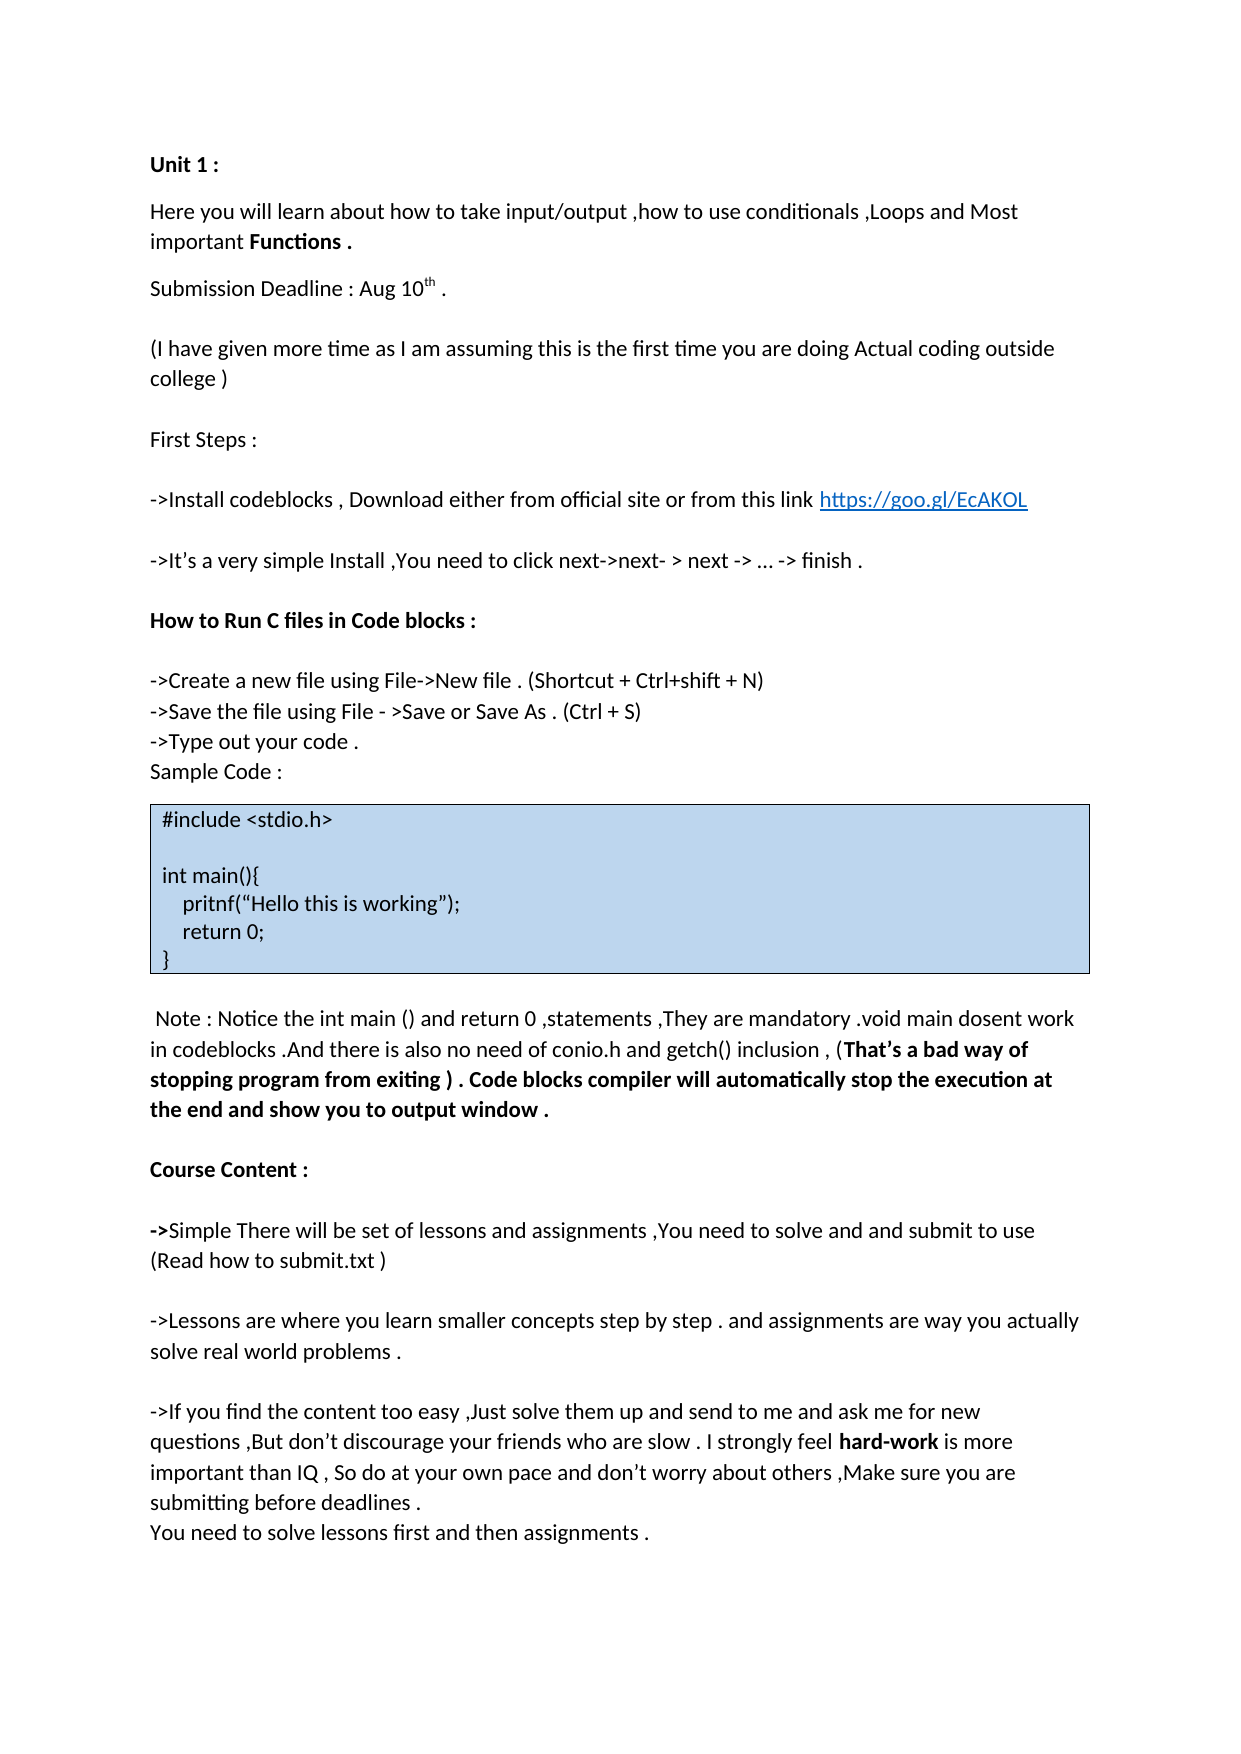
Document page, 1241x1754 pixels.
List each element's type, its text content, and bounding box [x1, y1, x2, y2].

table_header #include <stdio.h> int main(){ pritnf(“Hello this is working”); return 0; } [151, 805, 1089, 973]
text Here you will learn about how to take input/output ,how to use conditionals ,Loops and Most important Functions . [150, 197, 1090, 255]
text Unit 1 : [150, 150, 1090, 178]
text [150, 974, 1090, 1576]
text Submission Deadline : Aug 10th . (I have given more time as I am assuming this is the first time you are doing Actual coding outside college ) First Steps : ->Install codeblocks , Download either from official site or from this link https://goo.gl/EcAKOL ->It’s a very simple Install ,You need to click next->next- > next -> … -> finish . How to Run C files in Code blocks : ->Create a new file using File->New file . (Shortcut + Ctrl+shift + N) ->Save the file using File - >Save or Save As . (Ctrl + S) ->Type out your code . Sample Code : [150, 274, 1090, 785]
